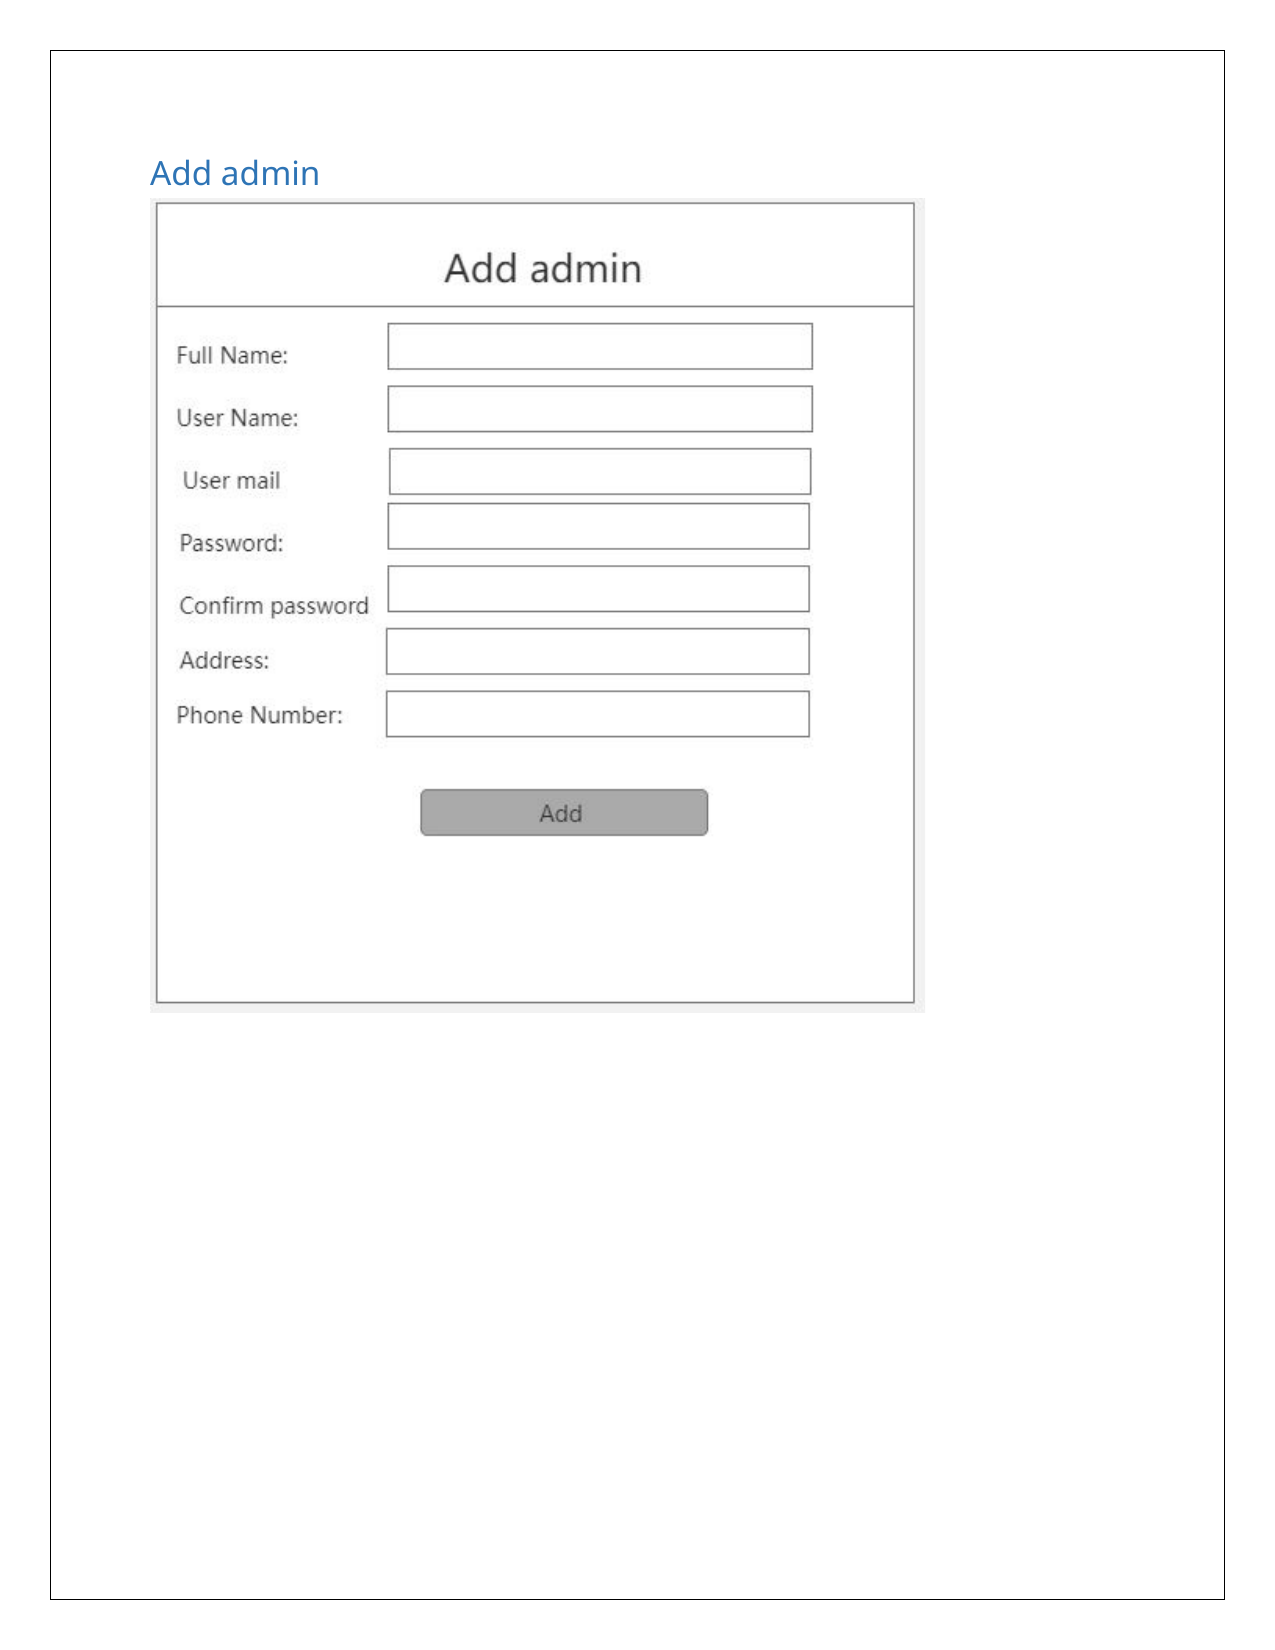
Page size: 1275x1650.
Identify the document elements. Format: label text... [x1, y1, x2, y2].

subtitle Add admin [150, 150, 1125, 195]
picture [150, 198, 926, 1013]
